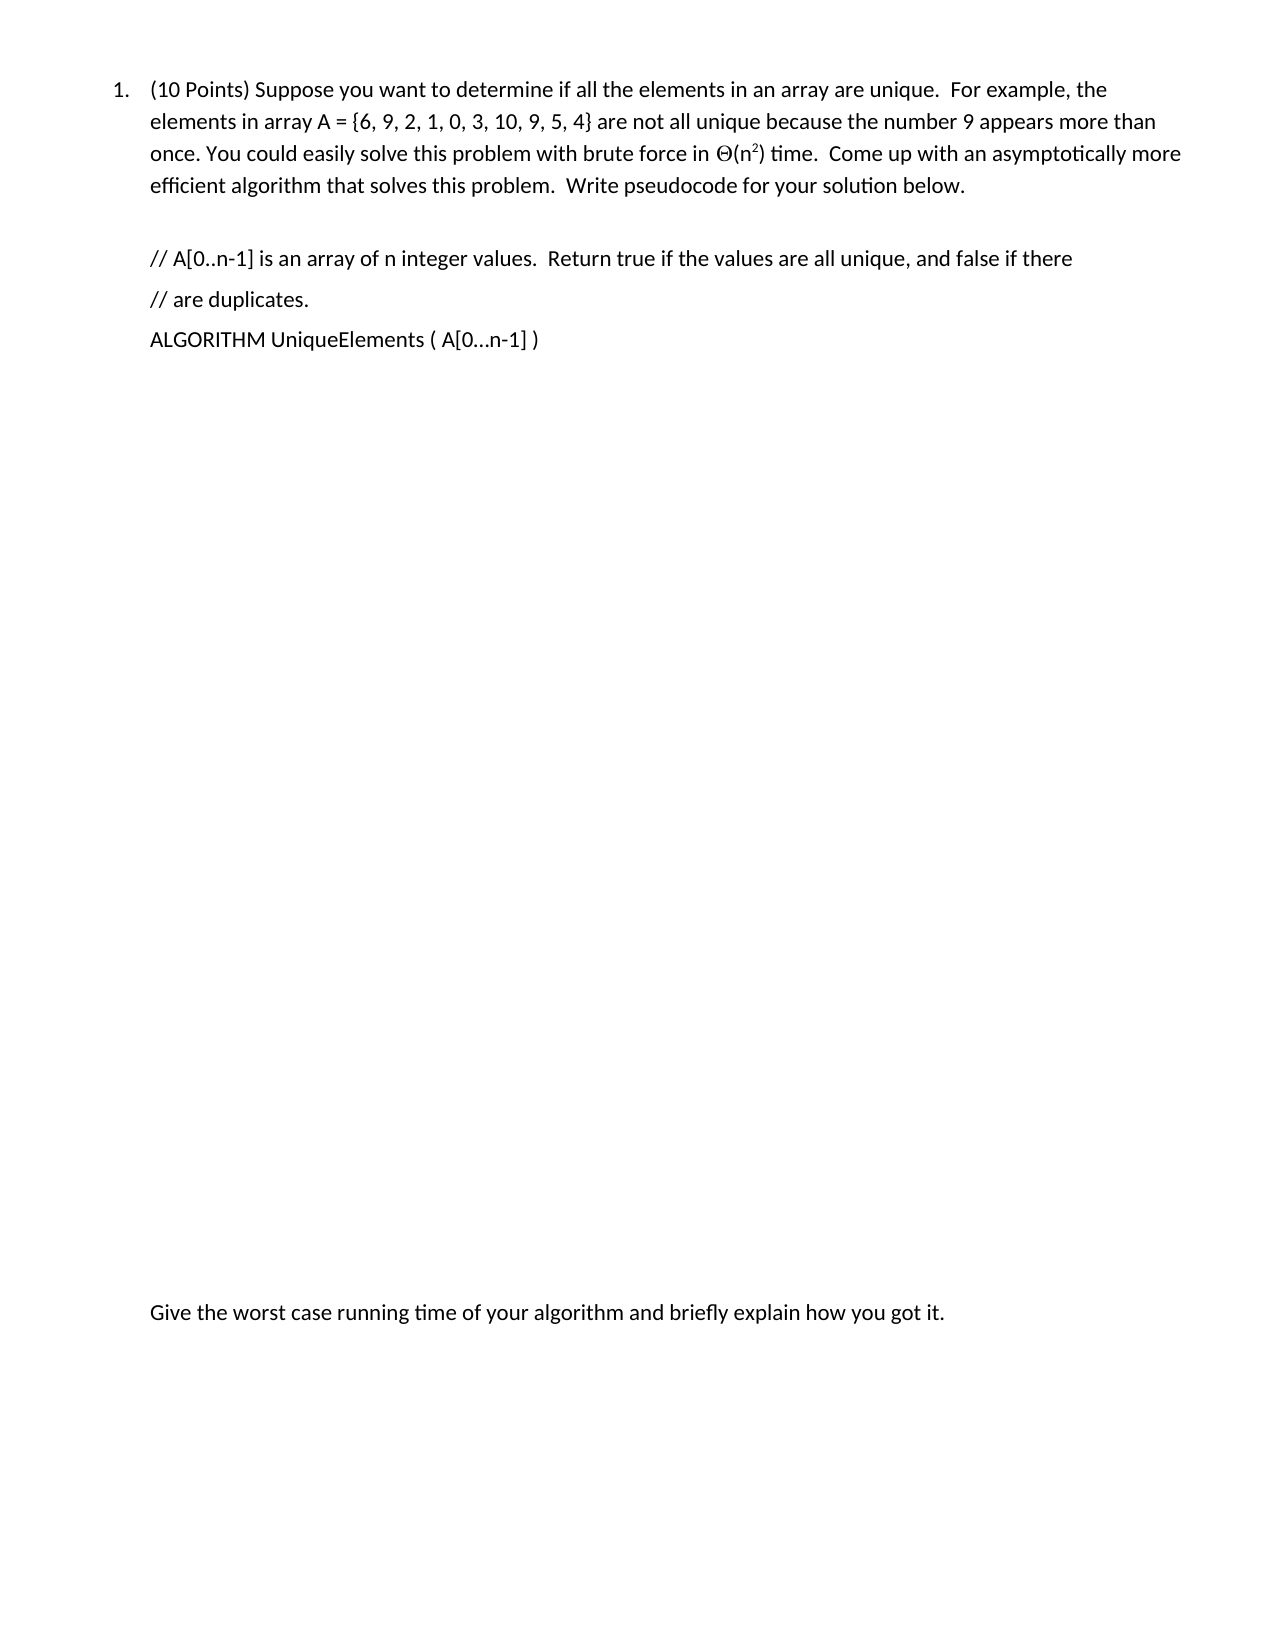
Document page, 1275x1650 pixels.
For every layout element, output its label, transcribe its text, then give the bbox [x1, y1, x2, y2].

text Give the worst case running time of your algorithm and briefly explain how you got it. [75, 1298, 1200, 1326]
text // are duplicates. [75, 285, 1200, 313]
list (10 Points) Suppose you want to determine if all the elements in an array are unique. For example, the elements in array A = {6, 9, 2, 1, 0, 3, 10, 9, 5, 4} are not all unique because the number 9 appears more than once. You could easily solve this problem with brute force in (n2) time. Come up with an asymptotically more efficient algorithm that solves this problem. Write pseudocode for your solution below. [112, 75, 1200, 199]
text ALGORITHM UniqueElements ( A[0…n-1] ) [75, 325, 1200, 353]
text // A[0..n-1] is an array of n integer values. Return true if the values are all unique, and false if there [75, 244, 1200, 272]
